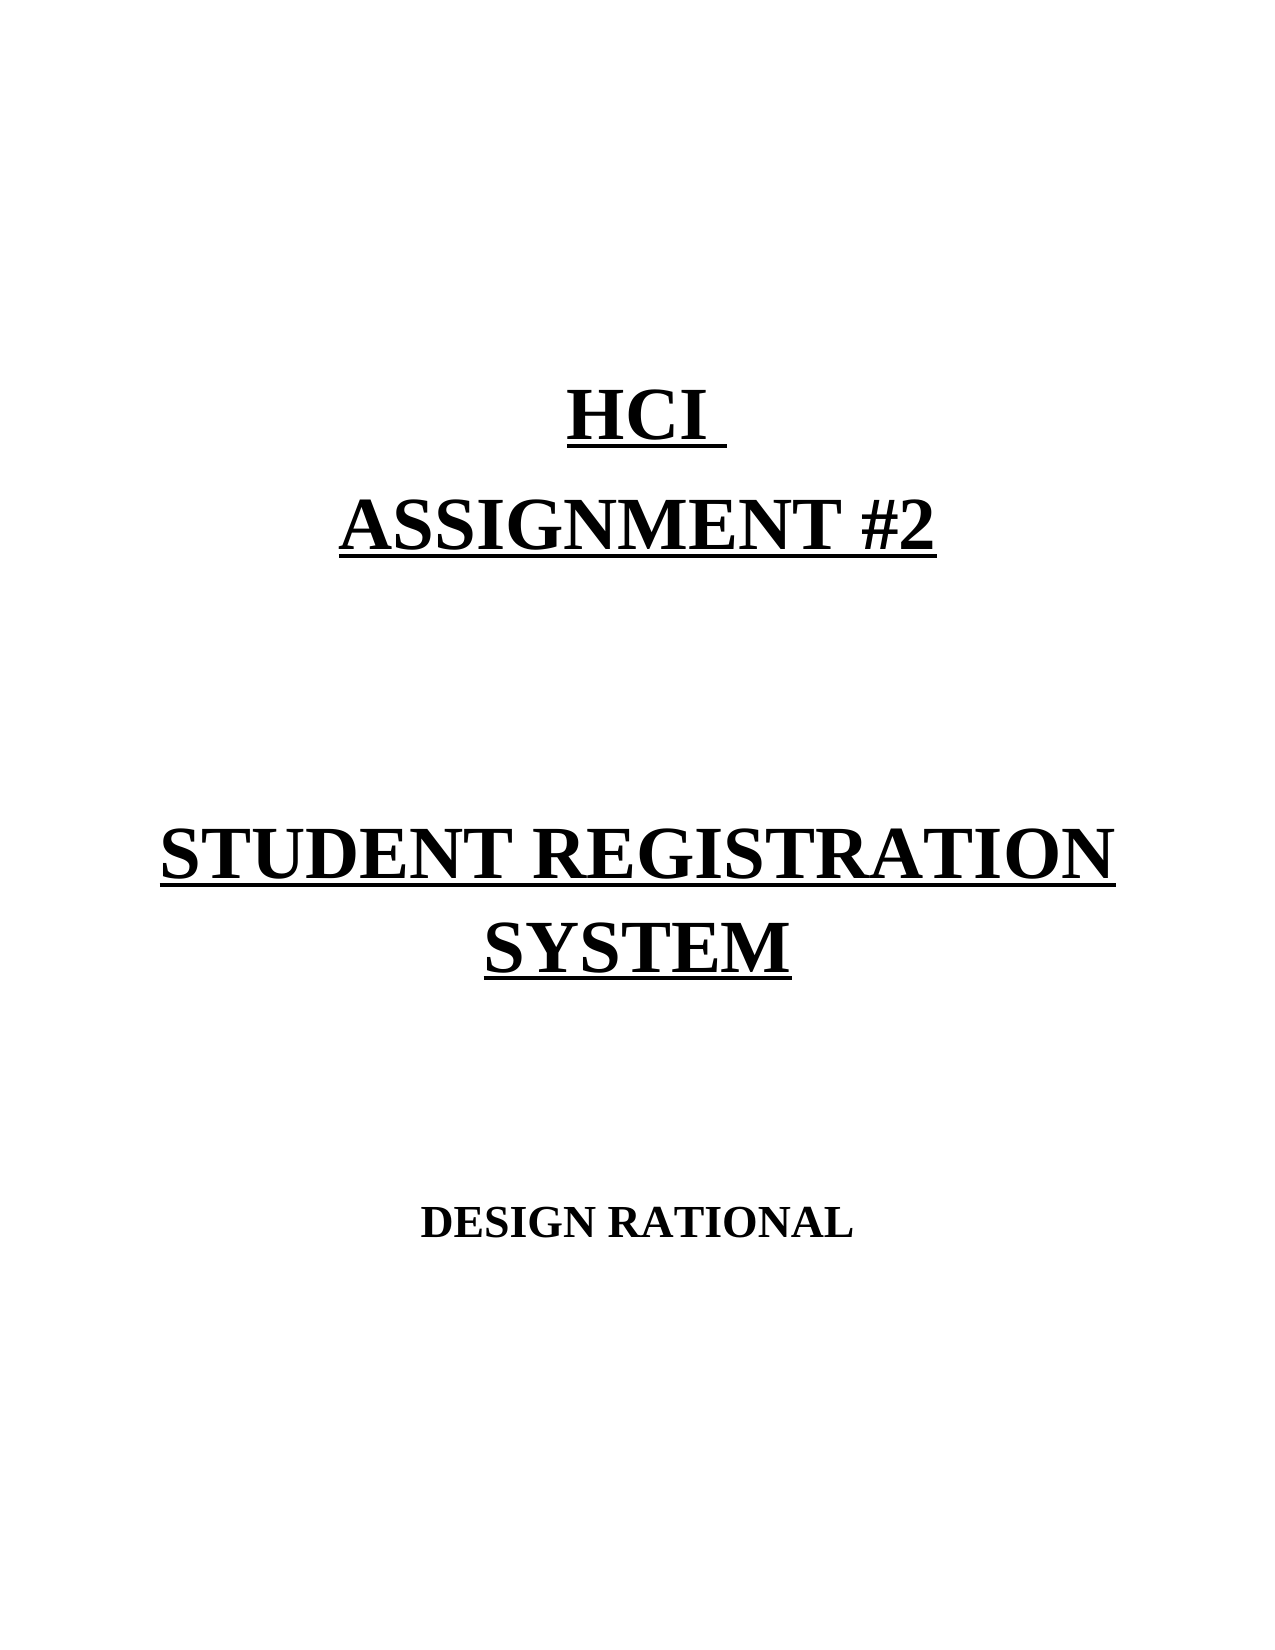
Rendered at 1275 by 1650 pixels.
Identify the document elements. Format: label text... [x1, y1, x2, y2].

text DESIGN RATIONAL [150, 1195, 1125, 1248]
text HCI [150, 369, 1125, 456]
text STUDENT REGISTRATION SYSTEM [150, 809, 1125, 988]
text ASSIGNMENT #2 [150, 479, 1125, 566]
